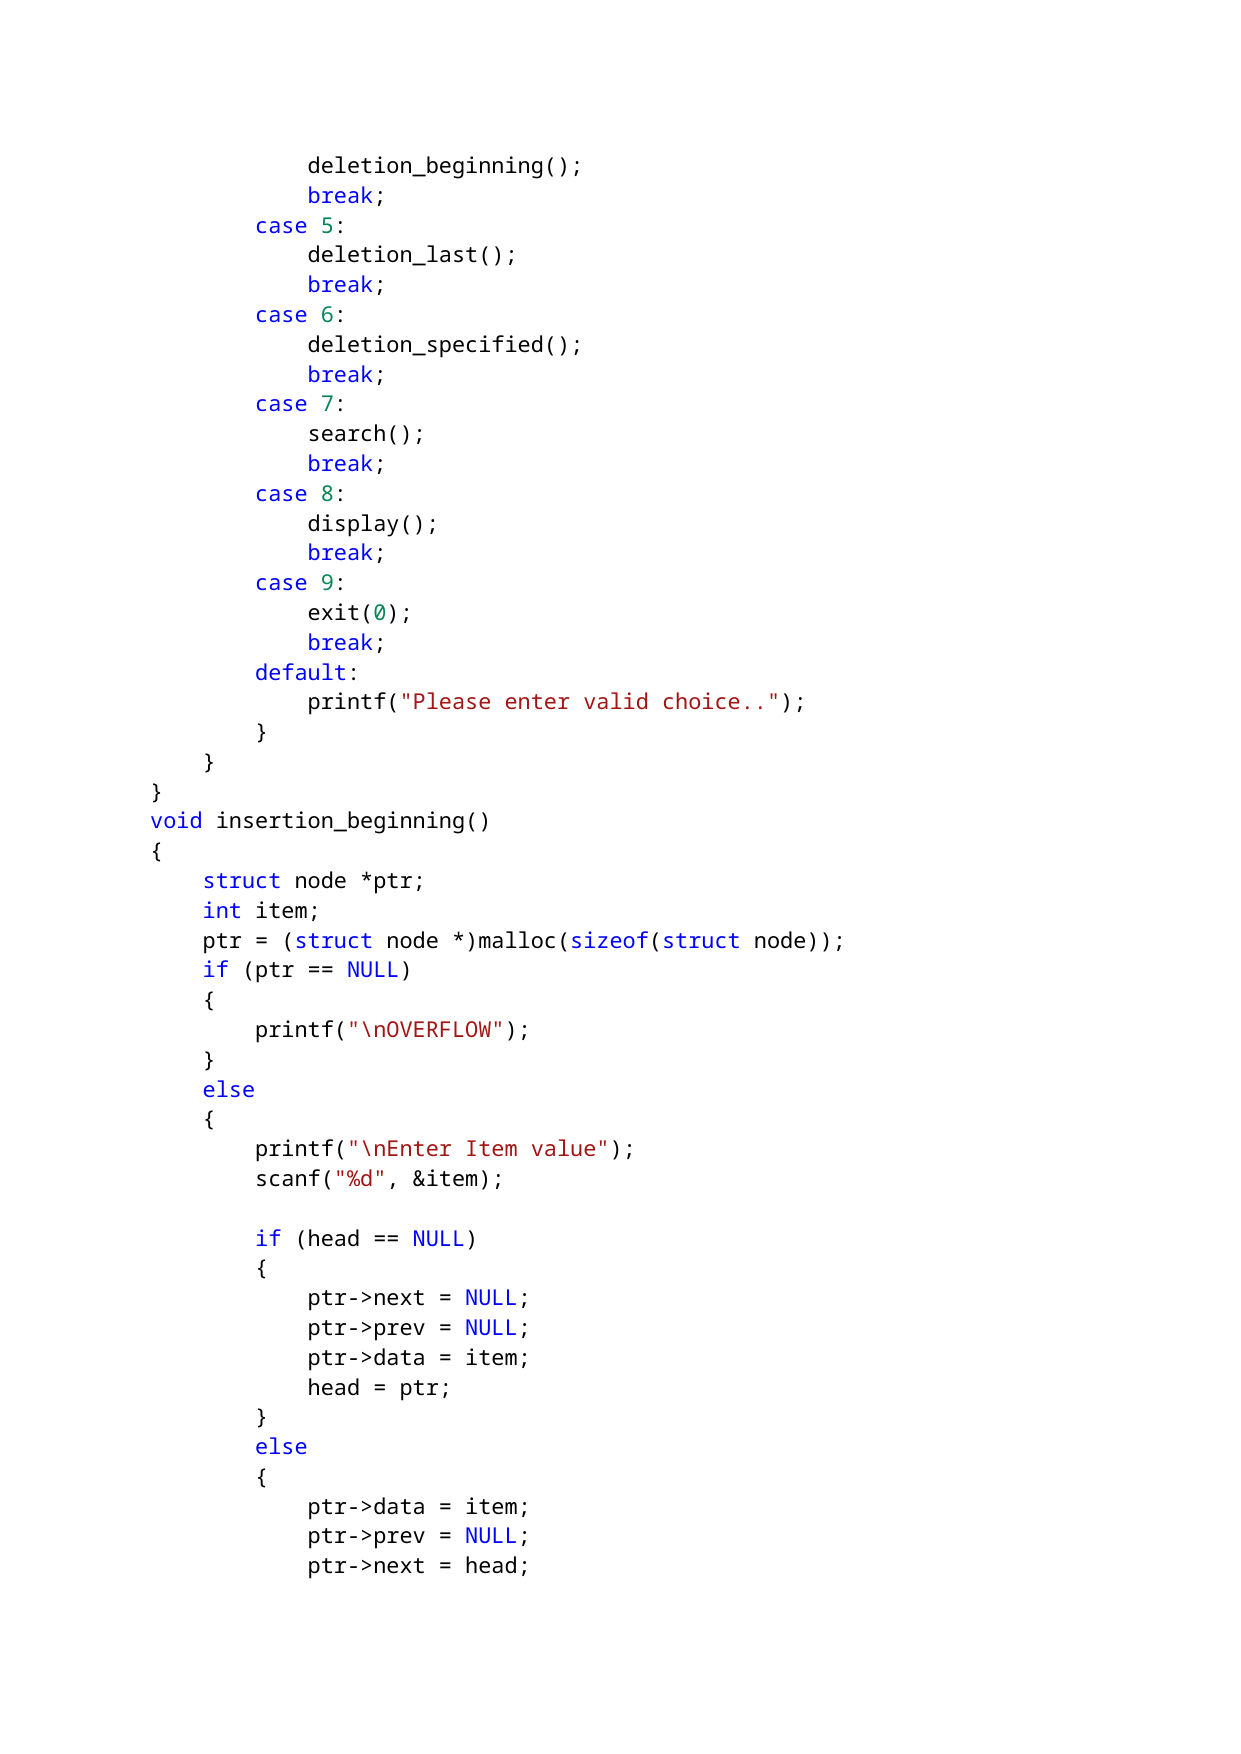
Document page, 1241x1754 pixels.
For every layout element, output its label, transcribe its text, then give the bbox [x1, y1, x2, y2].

text default: [150, 656, 1090, 686]
text if (ptr == NULL) [150, 954, 1090, 984]
text { [150, 835, 1090, 865]
text deletion_last(); [150, 239, 1090, 269]
text exit(0); [150, 597, 1090, 627]
text break; [150, 358, 1090, 388]
text ptr = (struct node *)malloc(sizeof(struct node)); [150, 924, 1090, 954]
text deletion_beginning(); [150, 150, 1090, 180]
text } [150, 1401, 1090, 1431]
text ptr->prev = NULL; [150, 1520, 1090, 1550]
text int item; [150, 895, 1090, 924]
text printf("Please enter valid choice.."); [150, 686, 1090, 716]
text struct node *ptr; [150, 865, 1090, 895]
text case 5: [150, 209, 1090, 239]
text ptr->prev = NULL; [150, 1312, 1090, 1342]
text } [150, 716, 1090, 746]
text head = ptr; [150, 1371, 1090, 1401]
text ptr->next = head; [150, 1550, 1090, 1580]
text else [150, 1073, 1090, 1103]
text ptr->data = item; [150, 1342, 1090, 1371]
text { [150, 1461, 1090, 1491]
text case 6: [150, 299, 1090, 329]
text case 7: [150, 388, 1090, 418]
text search(); [150, 418, 1090, 448]
text display(); [150, 507, 1090, 537]
text printf("\nEnter Item value"); [150, 1133, 1090, 1163]
text break; [150, 627, 1090, 656]
text { [150, 1252, 1090, 1282]
text deletion_specified(); [150, 329, 1090, 358]
text break; [150, 448, 1090, 478]
text printf("\nOVERFLOW"); [150, 1014, 1090, 1044]
text break; [150, 180, 1090, 209]
text scanf("%d", &item); [150, 1163, 1090, 1193]
text case 8: [150, 478, 1090, 507]
text break; [150, 537, 1090, 567]
text void insertion_beginning() [150, 805, 1090, 835]
text { [150, 984, 1090, 1014]
text } [150, 1044, 1090, 1073]
text break; [150, 269, 1090, 299]
text } [150, 776, 1090, 805]
text case 9: [150, 567, 1090, 597]
text ptr->data = item; [150, 1491, 1090, 1520]
text { [150, 1103, 1090, 1133]
text ptr->next = NULL; [150, 1282, 1090, 1312]
text else [150, 1431, 1090, 1461]
text } [150, 746, 1090, 776]
text if (head == NULL) [150, 1222, 1090, 1252]
